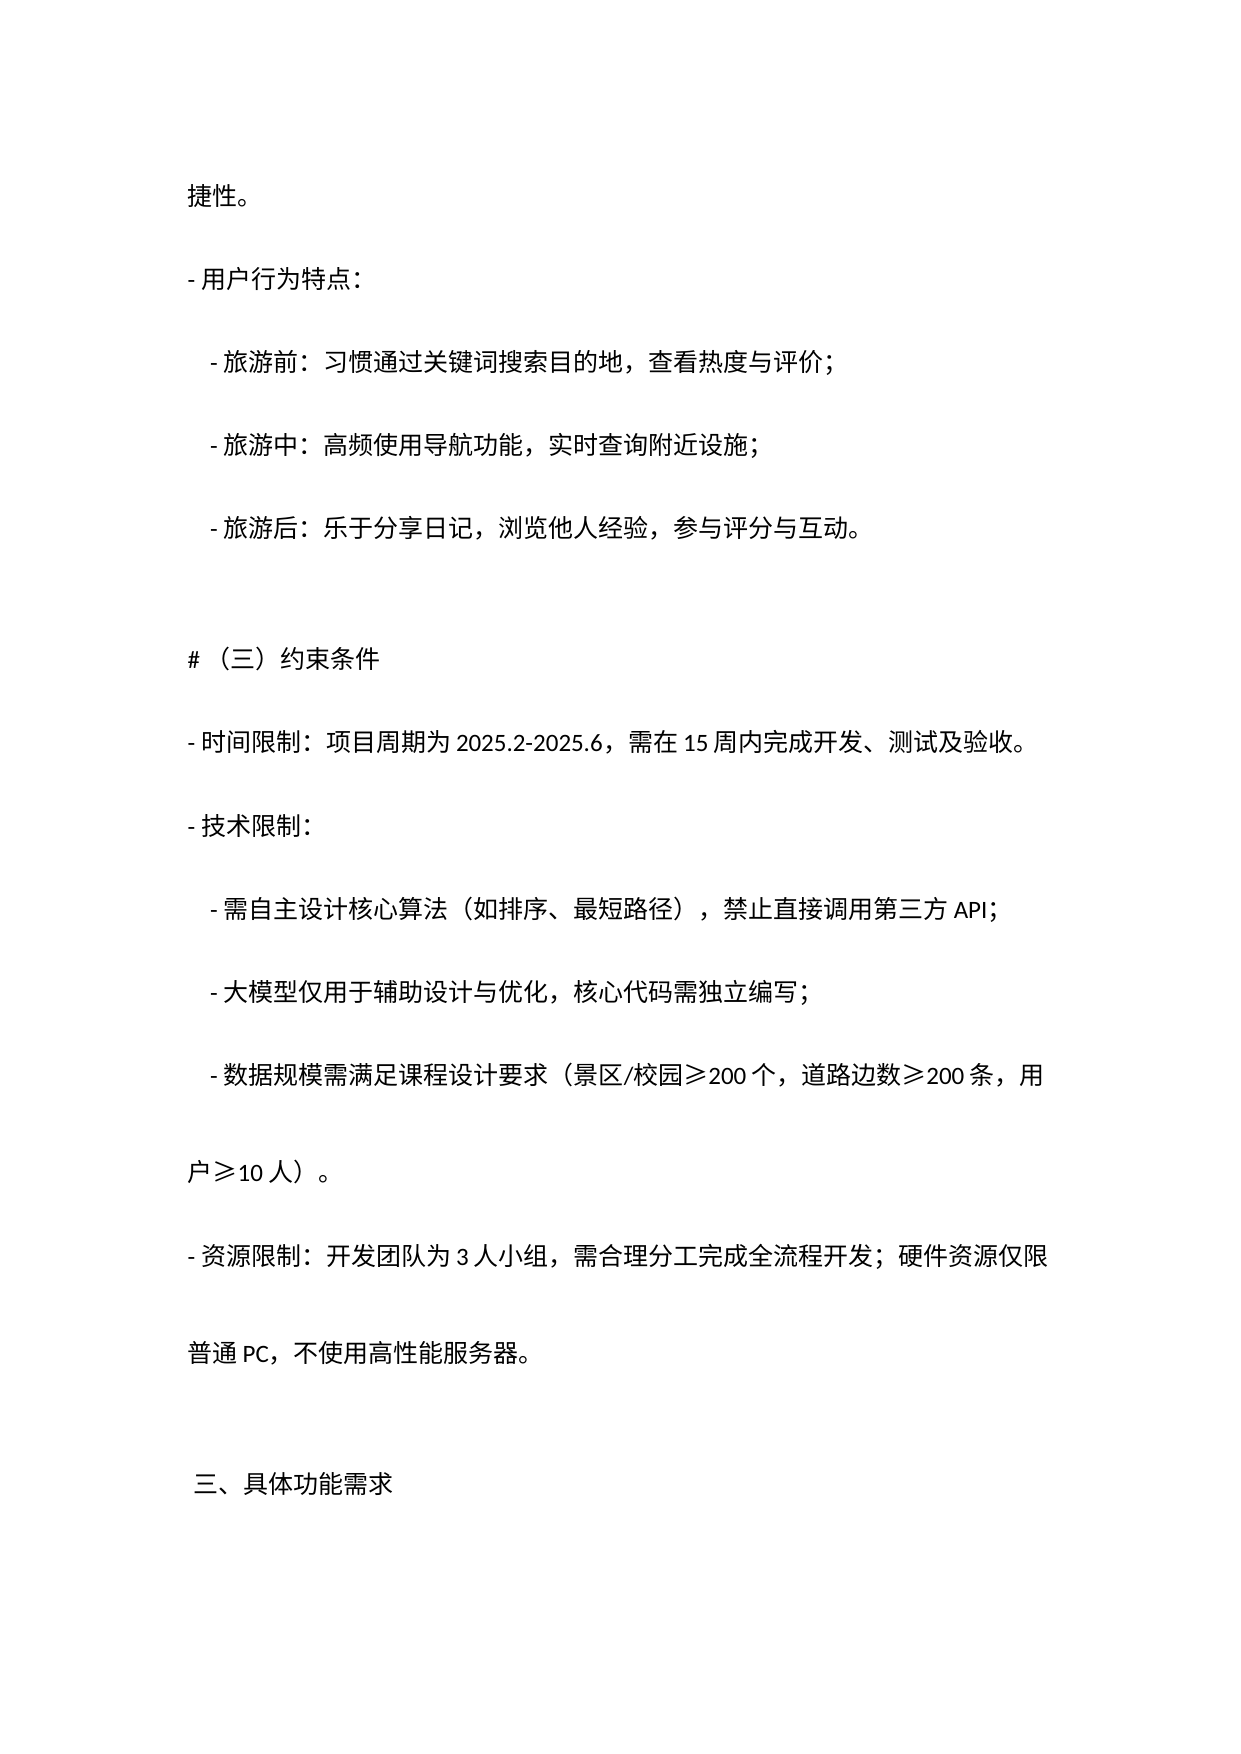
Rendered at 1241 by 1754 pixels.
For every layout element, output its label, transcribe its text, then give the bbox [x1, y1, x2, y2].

text - 大模型仅用于辅助设计与优化，核心代码需独立编写； [187, 958, 1053, 1023]
text - 旅游中：高频使用导航功能，实时查询附近设施； [187, 411, 1053, 476]
text - 资源限制：开发团队为3人小组，需合理分工完成全流程开发；硬件资源仅限普通PC，不使用高性能服务器。 [187, 1222, 1053, 1384]
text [187, 162, 1053, 227]
text - 时间限制：项目周期为2025.2-2025.6，需在15周内完成开发、测试及验收。 [187, 708, 1053, 773]
text - 旅游后：乐于分享日记，浏览他人经验，参与评分与互动。 [187, 494, 1053, 559]
text - 数据规模需满足课程设计要求（景区/校园≥200个，道路边数≥200条，用户≥10人）。 [187, 1041, 1053, 1203]
text - 需自主设计核心算法（如排序、最短路径），禁止直接调用第三方API； [187, 875, 1053, 940]
text # （三）约束条件 [187, 625, 1053, 690]
text 三、具体功能需求 [187, 1450, 1053, 1515]
text - 旅游前：习惯通过关键词搜索目的地，查看热度与评价； [187, 328, 1053, 393]
text - 技术限制： [187, 792, 1053, 857]
text - 用户行为特点： [187, 245, 1053, 310]
